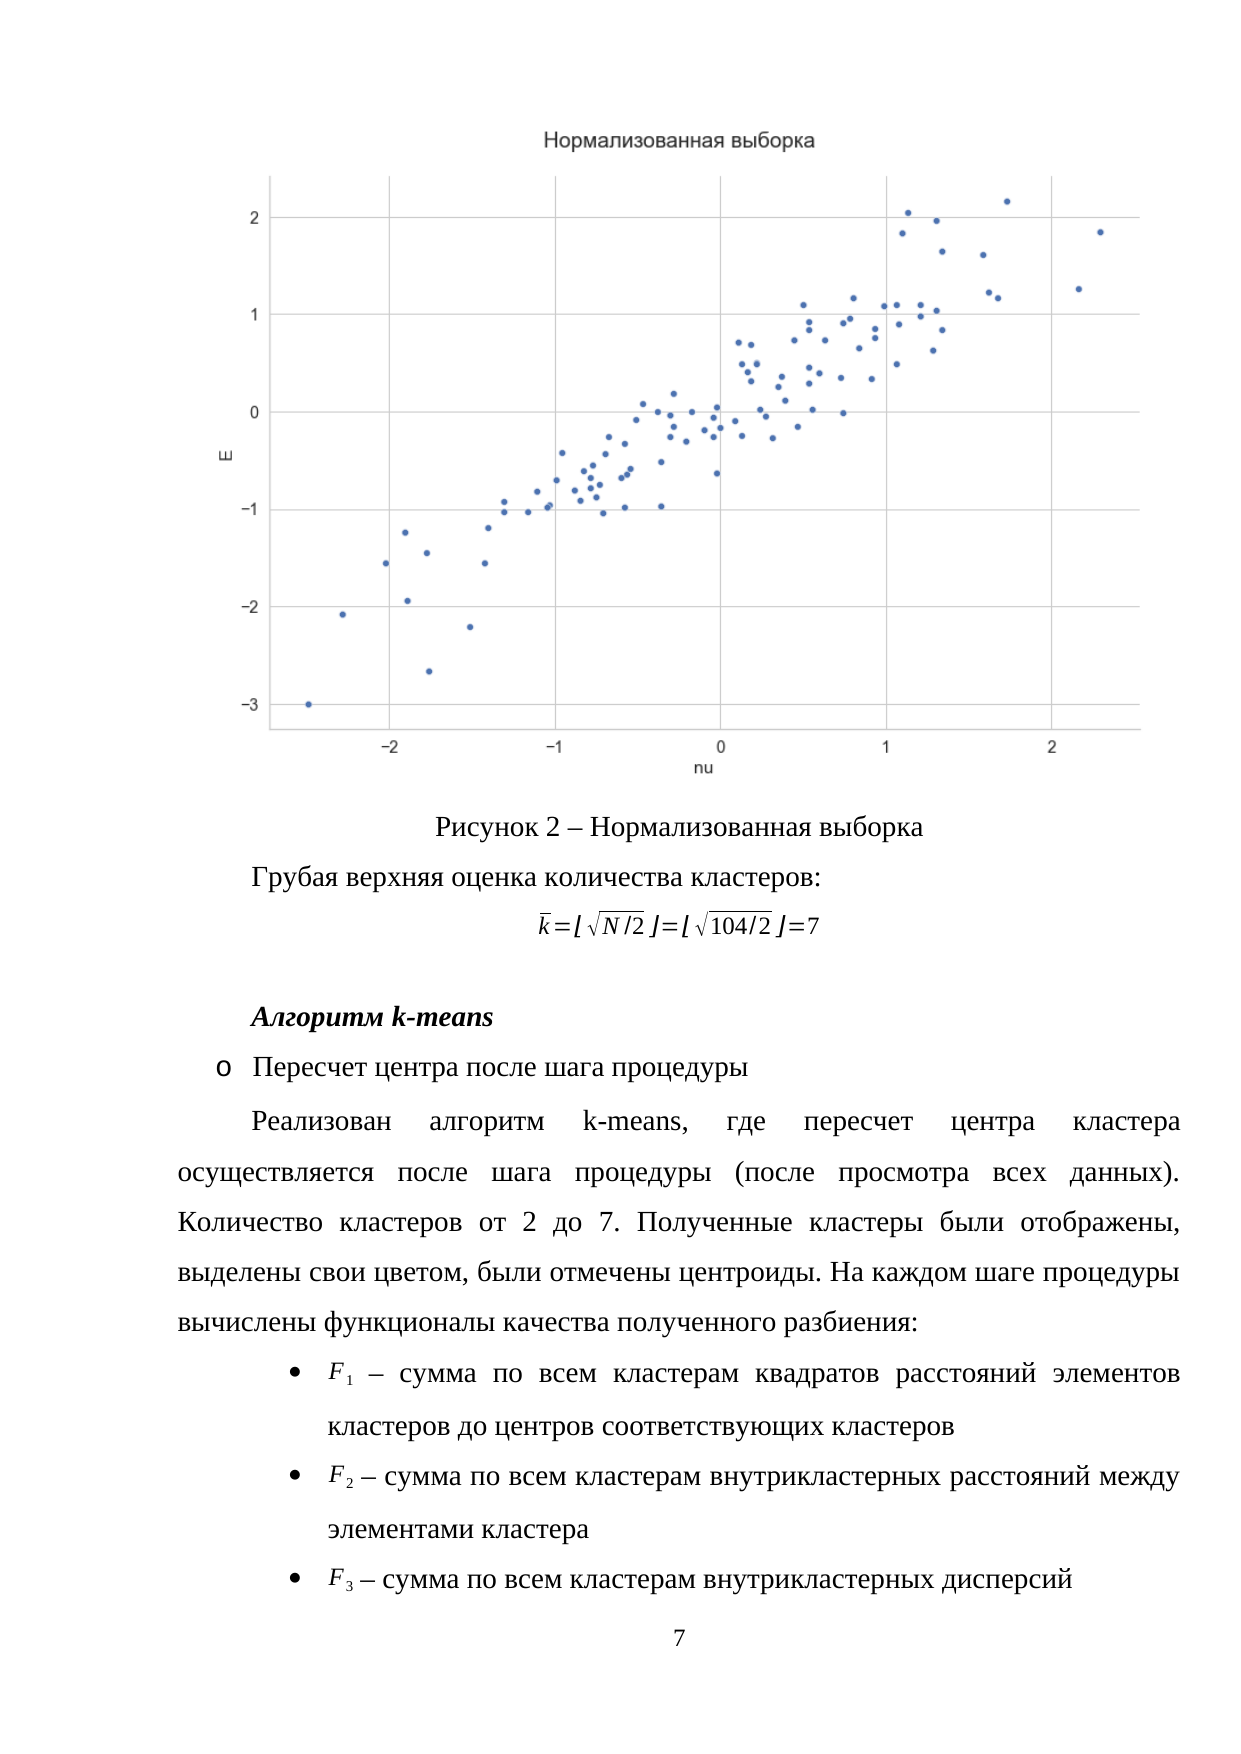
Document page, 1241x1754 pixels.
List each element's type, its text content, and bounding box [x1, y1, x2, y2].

text Грубая верхняя оценка количества кластеров: [177, 859, 1181, 892]
text Реализован алгоритм k-means, где пересчет центра кластера осуществляется после шага процедуры (после просмотра всех данных). Количество кластеров от 2 до 7. Полученные кластеры были отображены, выделены свои цветом, были отмечены центроиды. На каждом шаге процедуры вычислены функционалы качества полученного разбиения: [177, 1103, 1181, 1338]
list – сумма по всем кластерам внутрикластерных расстояний между элементами кластера [290, 1458, 1181, 1544]
list – сумма по всем кластерам внутрикластерных дисперсий [290, 1561, 1181, 1597]
list Пересчет центра после шага процедуры [215, 1049, 1181, 1085]
text Алгоритм k-means [177, 999, 1181, 1032]
text Рисунок 2 – Нормализованная выборка [177, 809, 1181, 842]
picture [200, 118, 1158, 795]
list – сумма по всем кластерам квадратов расстояний элементов кластеров до центров соответствующих кластеров [290, 1355, 1181, 1441]
